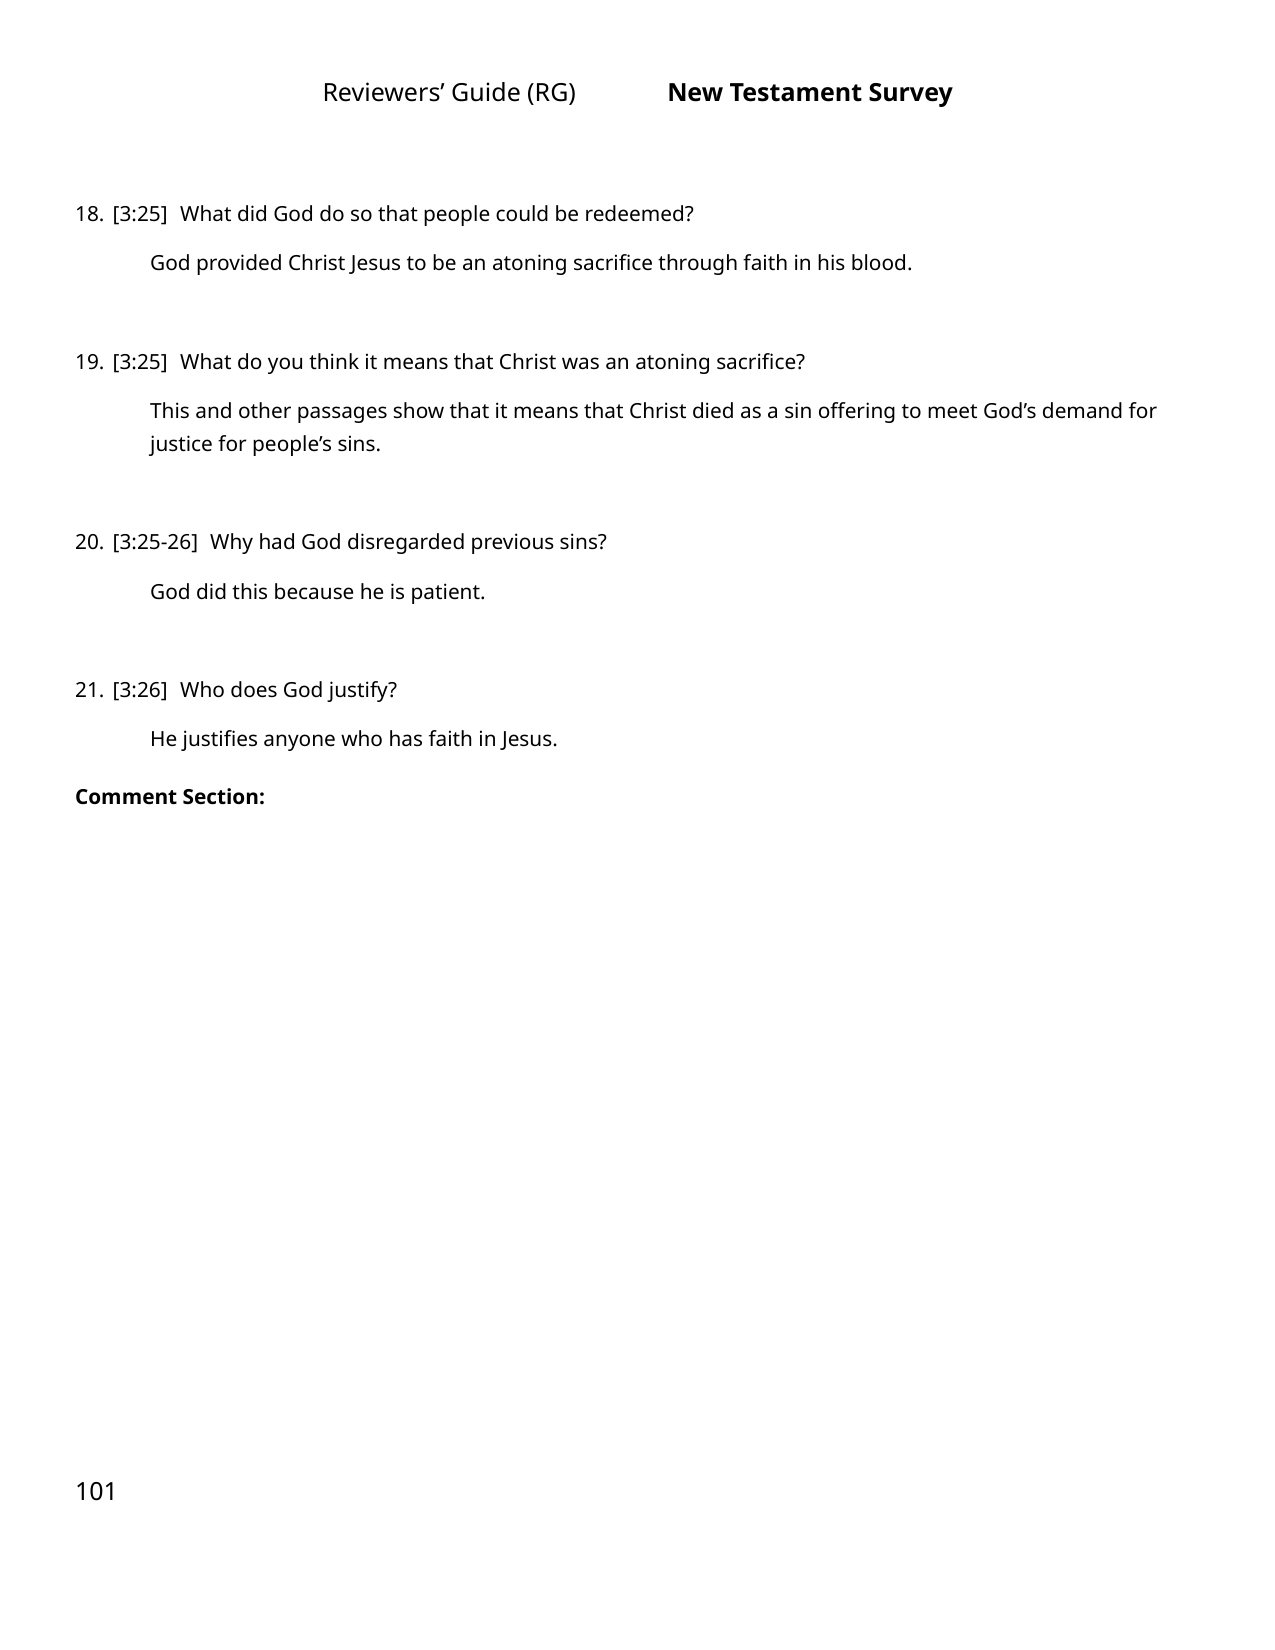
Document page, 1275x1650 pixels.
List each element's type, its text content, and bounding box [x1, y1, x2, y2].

list [3:25-26] Why had God disregarded previous sins? [75, 527, 1200, 556]
text This and other passages show that it means that Christ died as a sin offering to meet God’s demand for justice for people’s sins. [150, 396, 1200, 457]
list [3:25] What do you think it means that Christ was an atoning sacrifice? [75, 347, 1200, 376]
list [3:25] What did God do so that people could be redeemed? [75, 199, 1200, 228]
text He justifies anyone who has faith in Jesus. [150, 724, 1200, 753]
text Comment Section: [75, 782, 1200, 811]
list [3:26] Who does God justify? [75, 675, 1200, 704]
text God did this because he is patient. [150, 577, 1200, 605]
text God provided Christ Jesus to be an atoning sacrifice through faith in his blood. [150, 248, 1200, 277]
